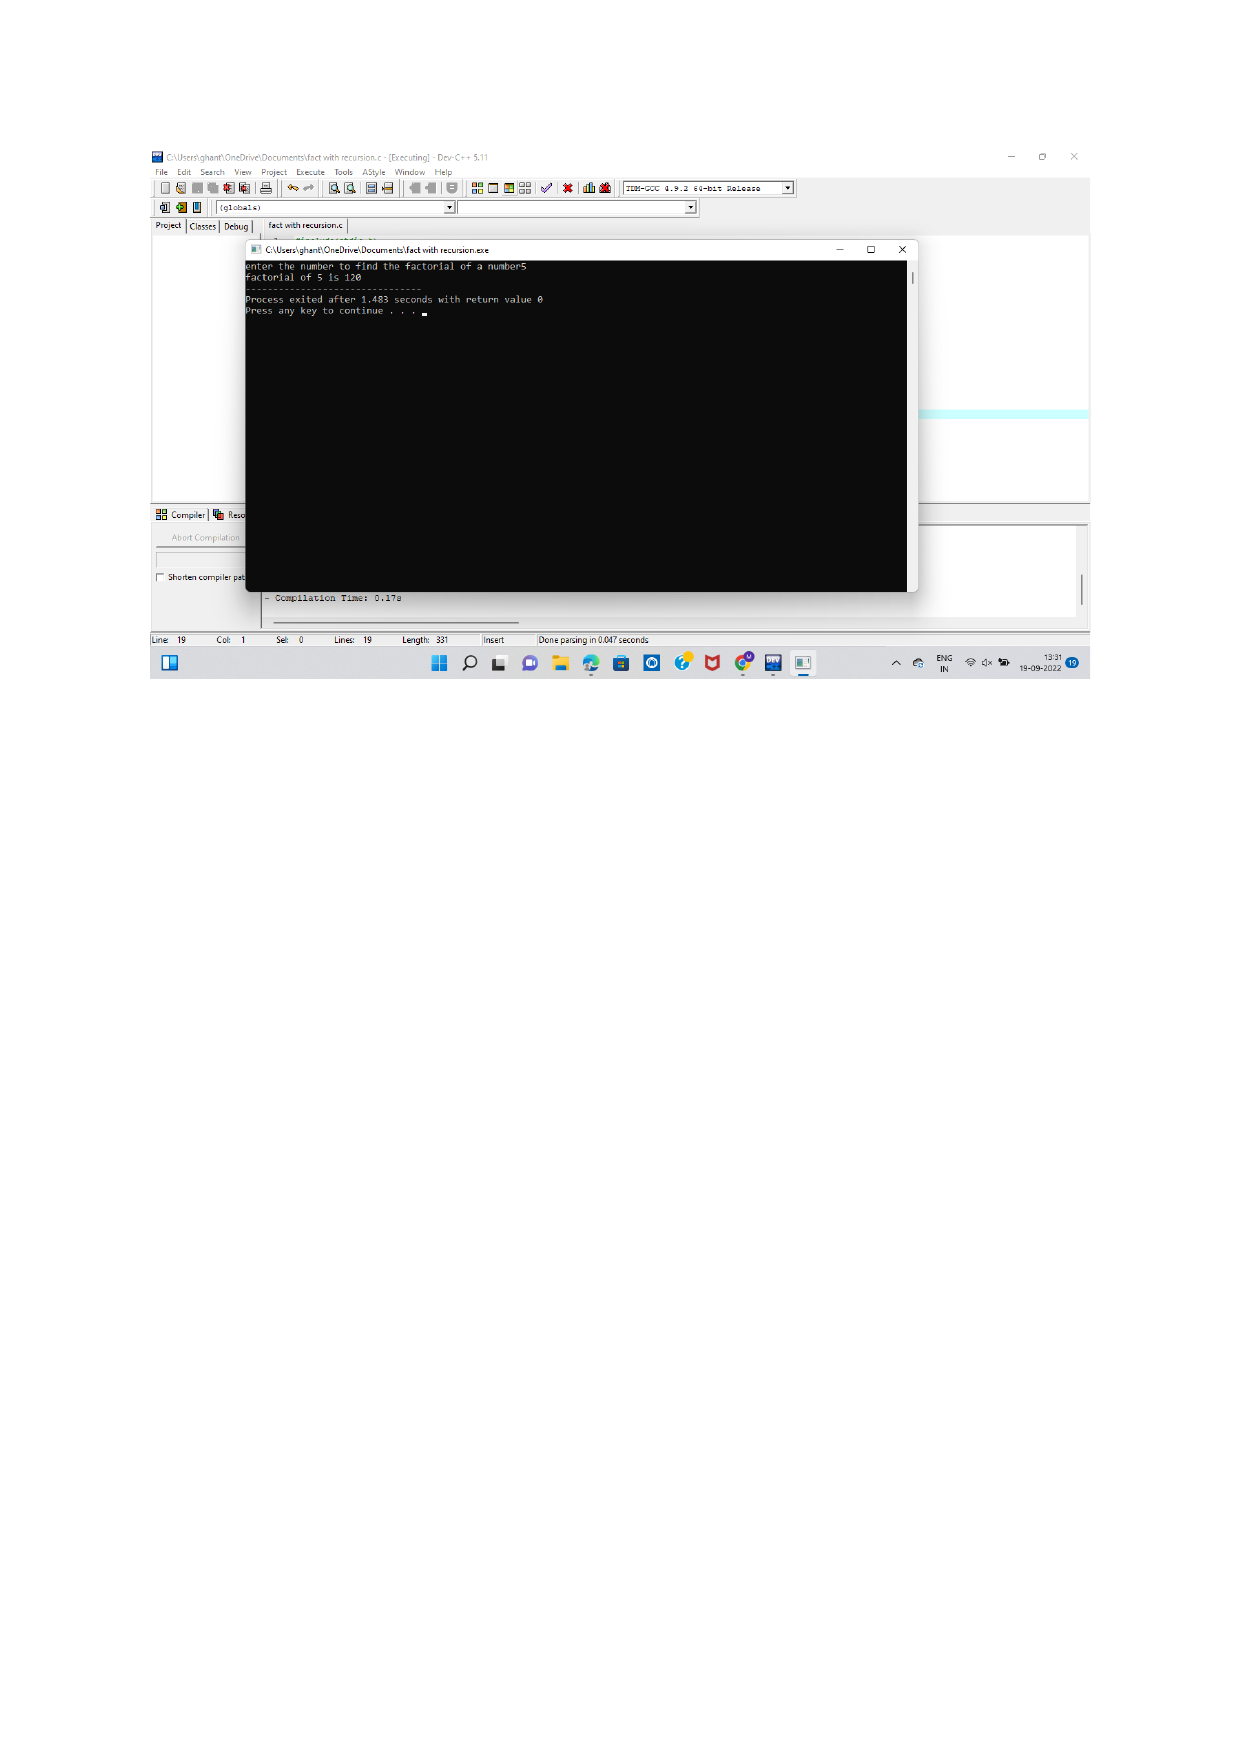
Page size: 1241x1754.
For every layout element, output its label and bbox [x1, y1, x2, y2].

picture [150, 150, 1091, 679]
